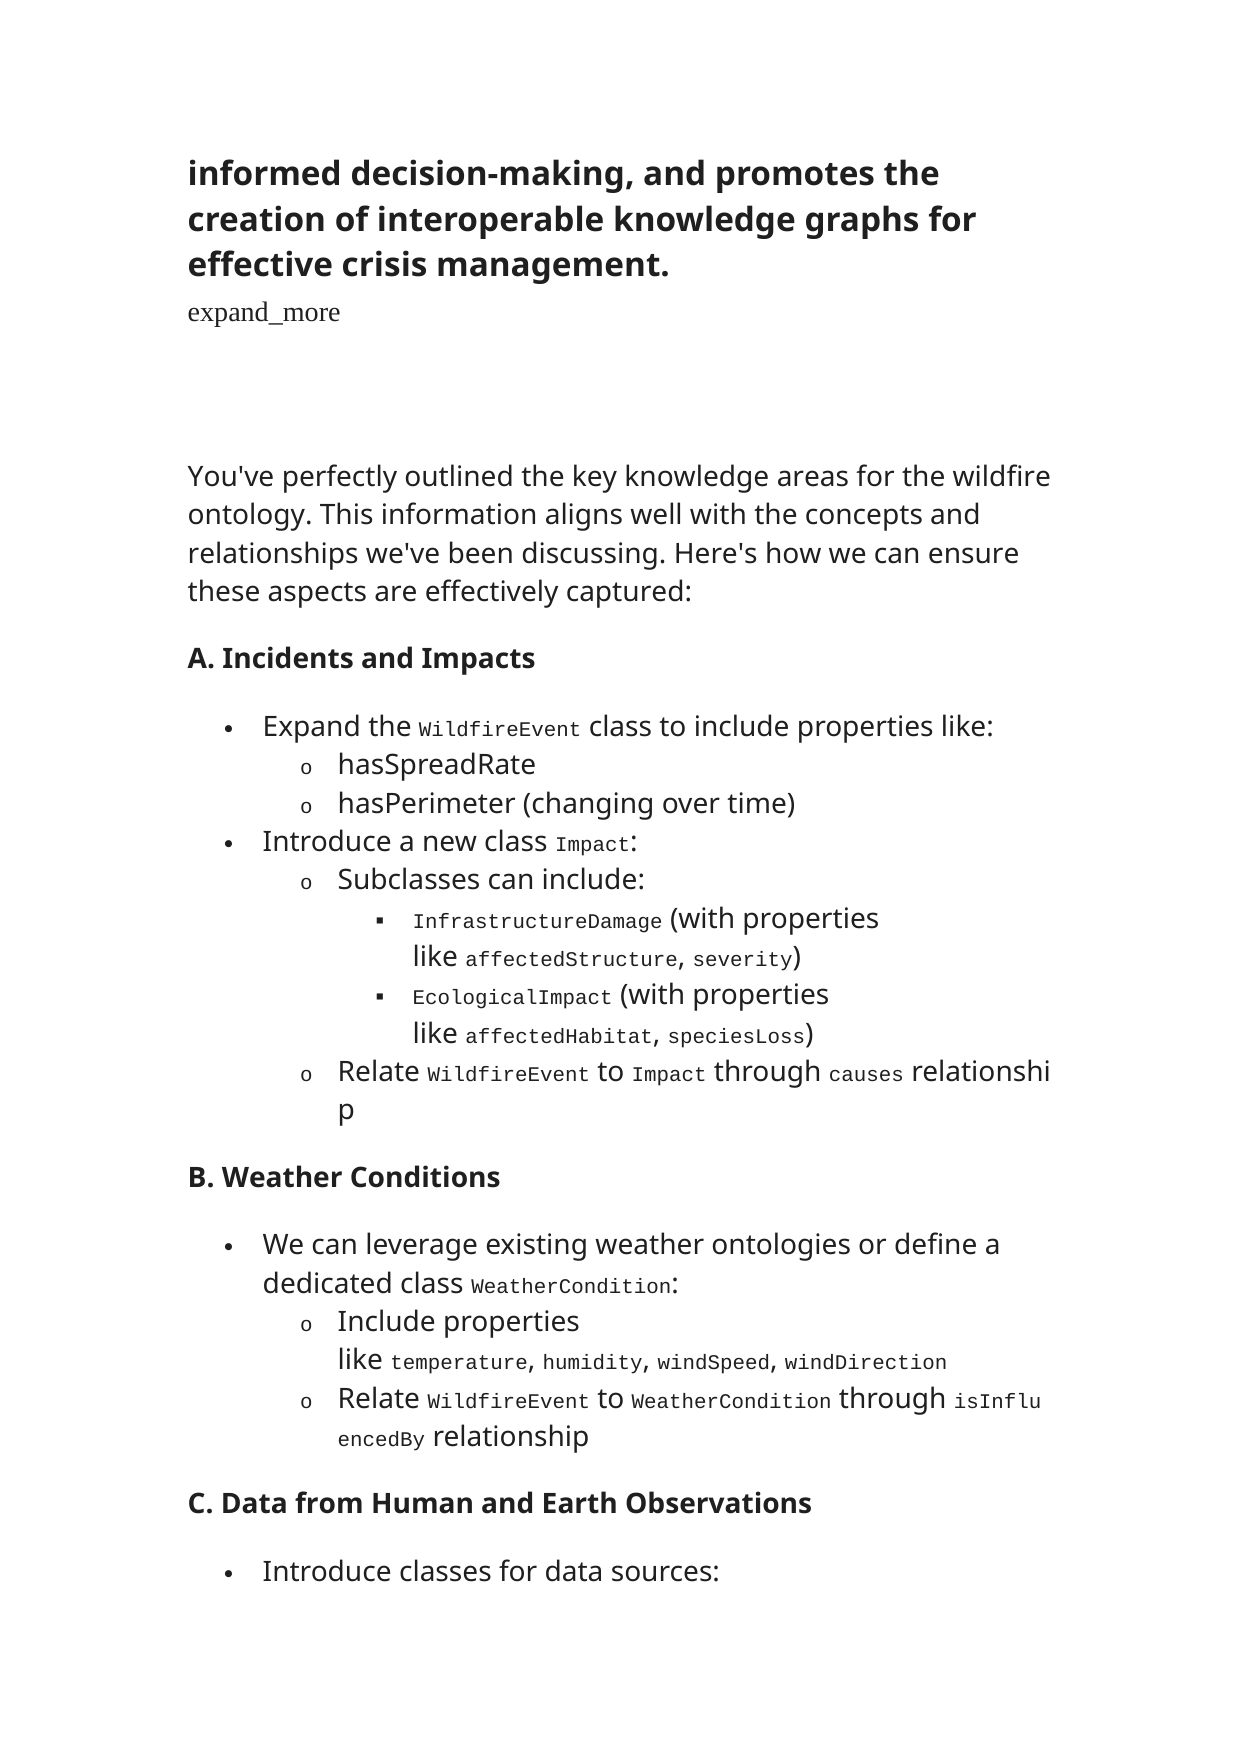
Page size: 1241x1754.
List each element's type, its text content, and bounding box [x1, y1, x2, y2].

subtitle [187, 150, 1053, 286]
list Subclasses can include: [300, 860, 1053, 898]
list Relate WildfireEvent to Impact through causes relationship [300, 1051, 1053, 1128]
text C. Data from Human and Earth Observations [187, 1484, 1053, 1522]
list EcologicalImpact (with properties like affectedHabitat, speciesLoss) [375, 975, 1053, 1051]
text expand_more [187, 294, 1053, 327]
text B. Weather Conditions [187, 1157, 1053, 1196]
list Introduce classes for data sources: [225, 1551, 1053, 1590]
list Introduce a new class Impact: [225, 821, 1053, 860]
text A. Incidents and Impacts [187, 639, 1053, 677]
list We can leverage existing weather ontologies or define a dedicated class WeatherCondition: [225, 1225, 1053, 1301]
list Expand the WildfireEvent class to include properties like: [225, 706, 1053, 745]
list hasPerimeter (changing over time) [300, 783, 1053, 821]
list Relate WildfireEvent to WeatherCondition through isInfluencedBy relationship [300, 1378, 1053, 1455]
text You've perfectly outlined the key knowledge areas for the wildfire ontology. This information aligns well with the concepts and relationships we've been discussing. Here's how we can ensure these aspects are effectively captured: [187, 456, 1053, 610]
list Include properties like temperature, humidity, windSpeed, windDirection [300, 1301, 1053, 1378]
list hasSpreadRate [300, 745, 1053, 783]
list InfrastructureDamage (with properties like affectedStructure, severity) [375, 898, 1053, 975]
